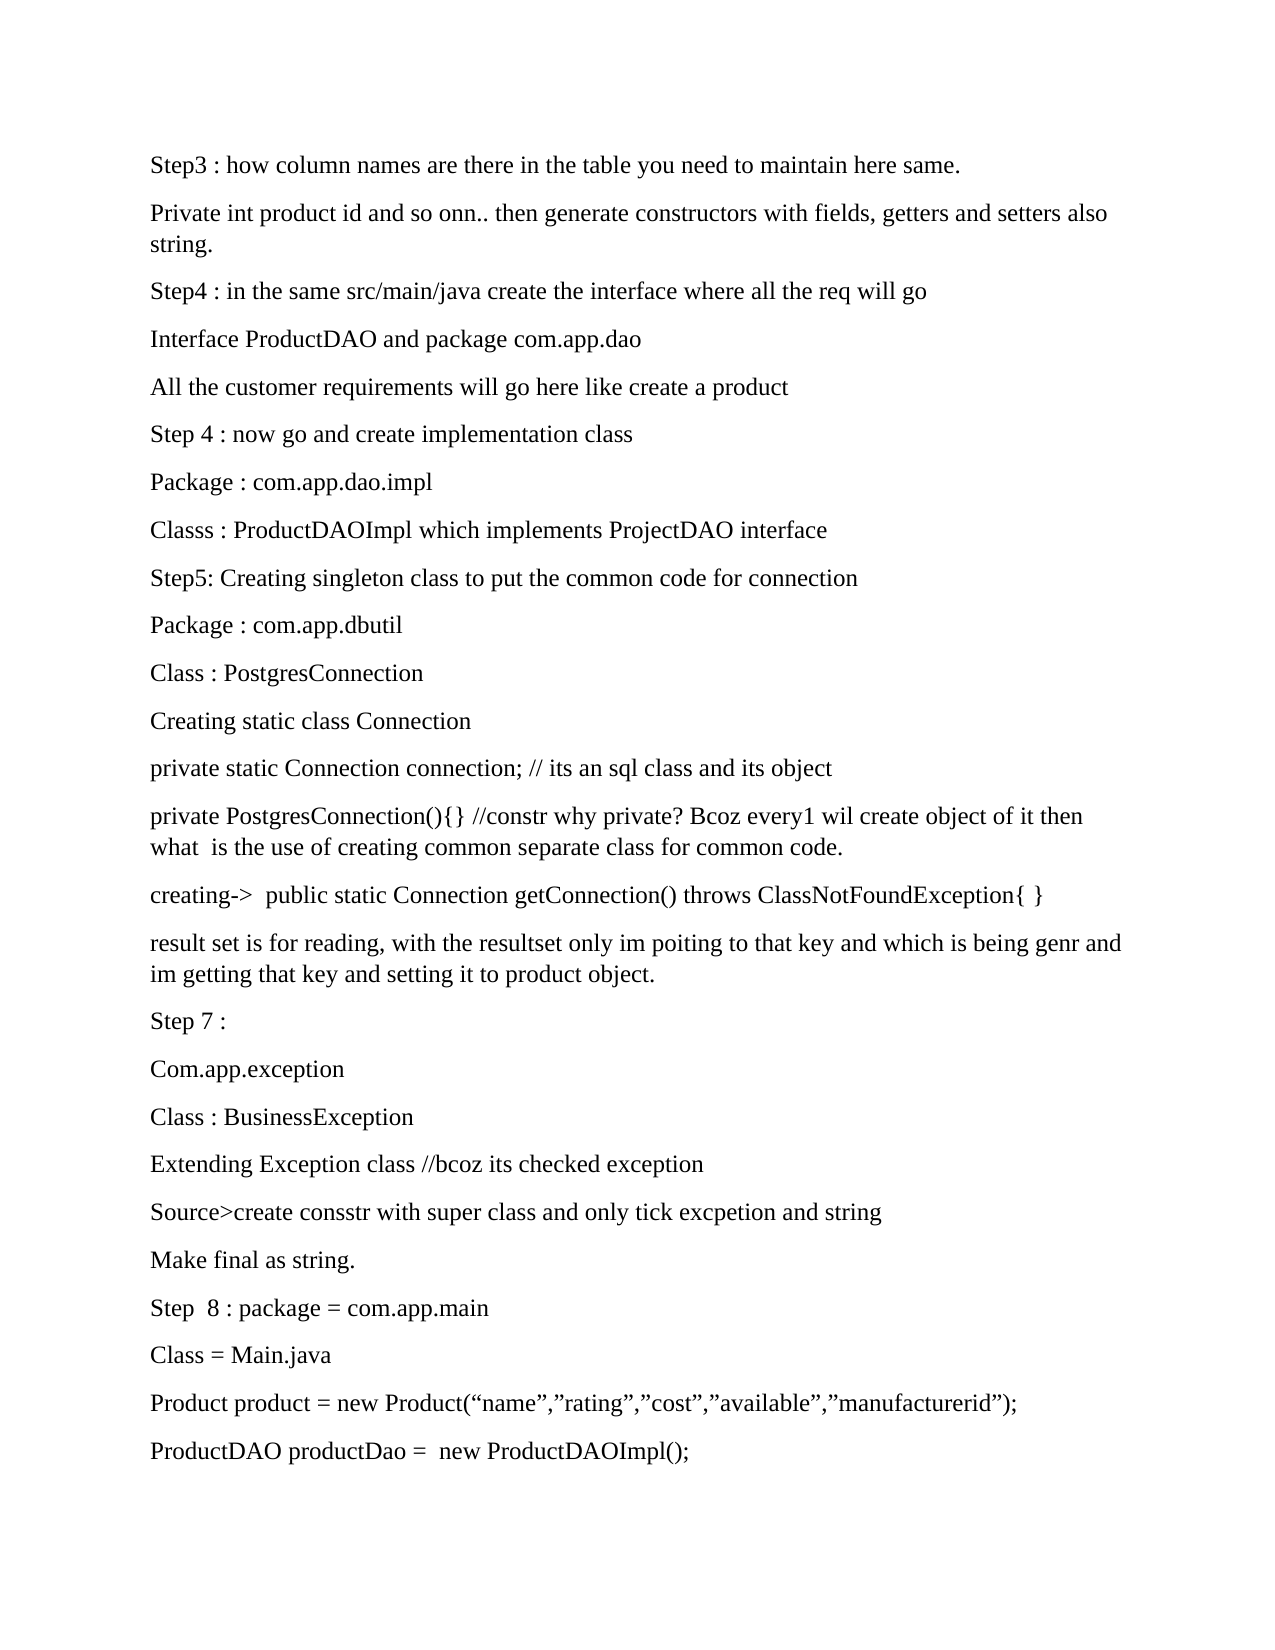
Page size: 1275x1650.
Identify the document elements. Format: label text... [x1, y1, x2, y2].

text ProductDAO productDao = new ProductDAOImpl(); [150, 1436, 1125, 1464]
text Step 4 : now go and create implementation class [150, 419, 1125, 448]
text Class : BusinessException [150, 1102, 1125, 1131]
text Step5: Creating singleton class to put the common code for connection [150, 563, 1125, 591]
text private static Connection connection; // its an sql class and its object [150, 753, 1125, 782]
text result set is for reading, with the resultset only im poiting to that key and which is being genr and im getting that key and setting it to product object. [150, 928, 1125, 987]
text Class = Main.java [150, 1340, 1125, 1369]
text Private int product id and so onn.. then generate constructors with fields, getters and setters also string. [150, 198, 1125, 257]
text Make final as string. [150, 1245, 1125, 1274]
text Step4 : in the same src/main/java create the interface where all the req will go [150, 276, 1125, 305]
text creating-> public static Connection getConnection() throws ClassNotFoundException{ } [150, 880, 1125, 909]
text Step3 : how column names are there in the table you need to maintain here same. [150, 150, 1125, 179]
text private PostgresConnection(){} //constr why private? Bcoz every1 wil create object of it then what is the use of creating common separate class for common code. [150, 801, 1125, 861]
text Product product = new Product(“name”,”rating”,”cost”,”available”,”manufacturerid”); [150, 1388, 1125, 1417]
text Class : PostgresConnection [150, 658, 1125, 687]
text Step 8 : package = com.app.main [150, 1293, 1125, 1321]
text Creating static class Connection [150, 706, 1125, 734]
text Extending Exception class //bcoz its checked exception [150, 1149, 1125, 1178]
text Interface ProductDAO and package com.app.dao [150, 324, 1125, 353]
text Package : com.app.dbutil [150, 610, 1125, 639]
text Com.app.exception [150, 1054, 1125, 1083]
text Source>create consstr with super class and only tick excpetion and string [150, 1197, 1125, 1226]
text Step 7 : [150, 1006, 1125, 1035]
text Package : com.app.dao.impl [150, 467, 1125, 496]
text All the customer requirements will go here like create a product [150, 372, 1125, 401]
text Classs : ProductDAOImpl which implements ProjectDAO interface [150, 515, 1125, 544]
